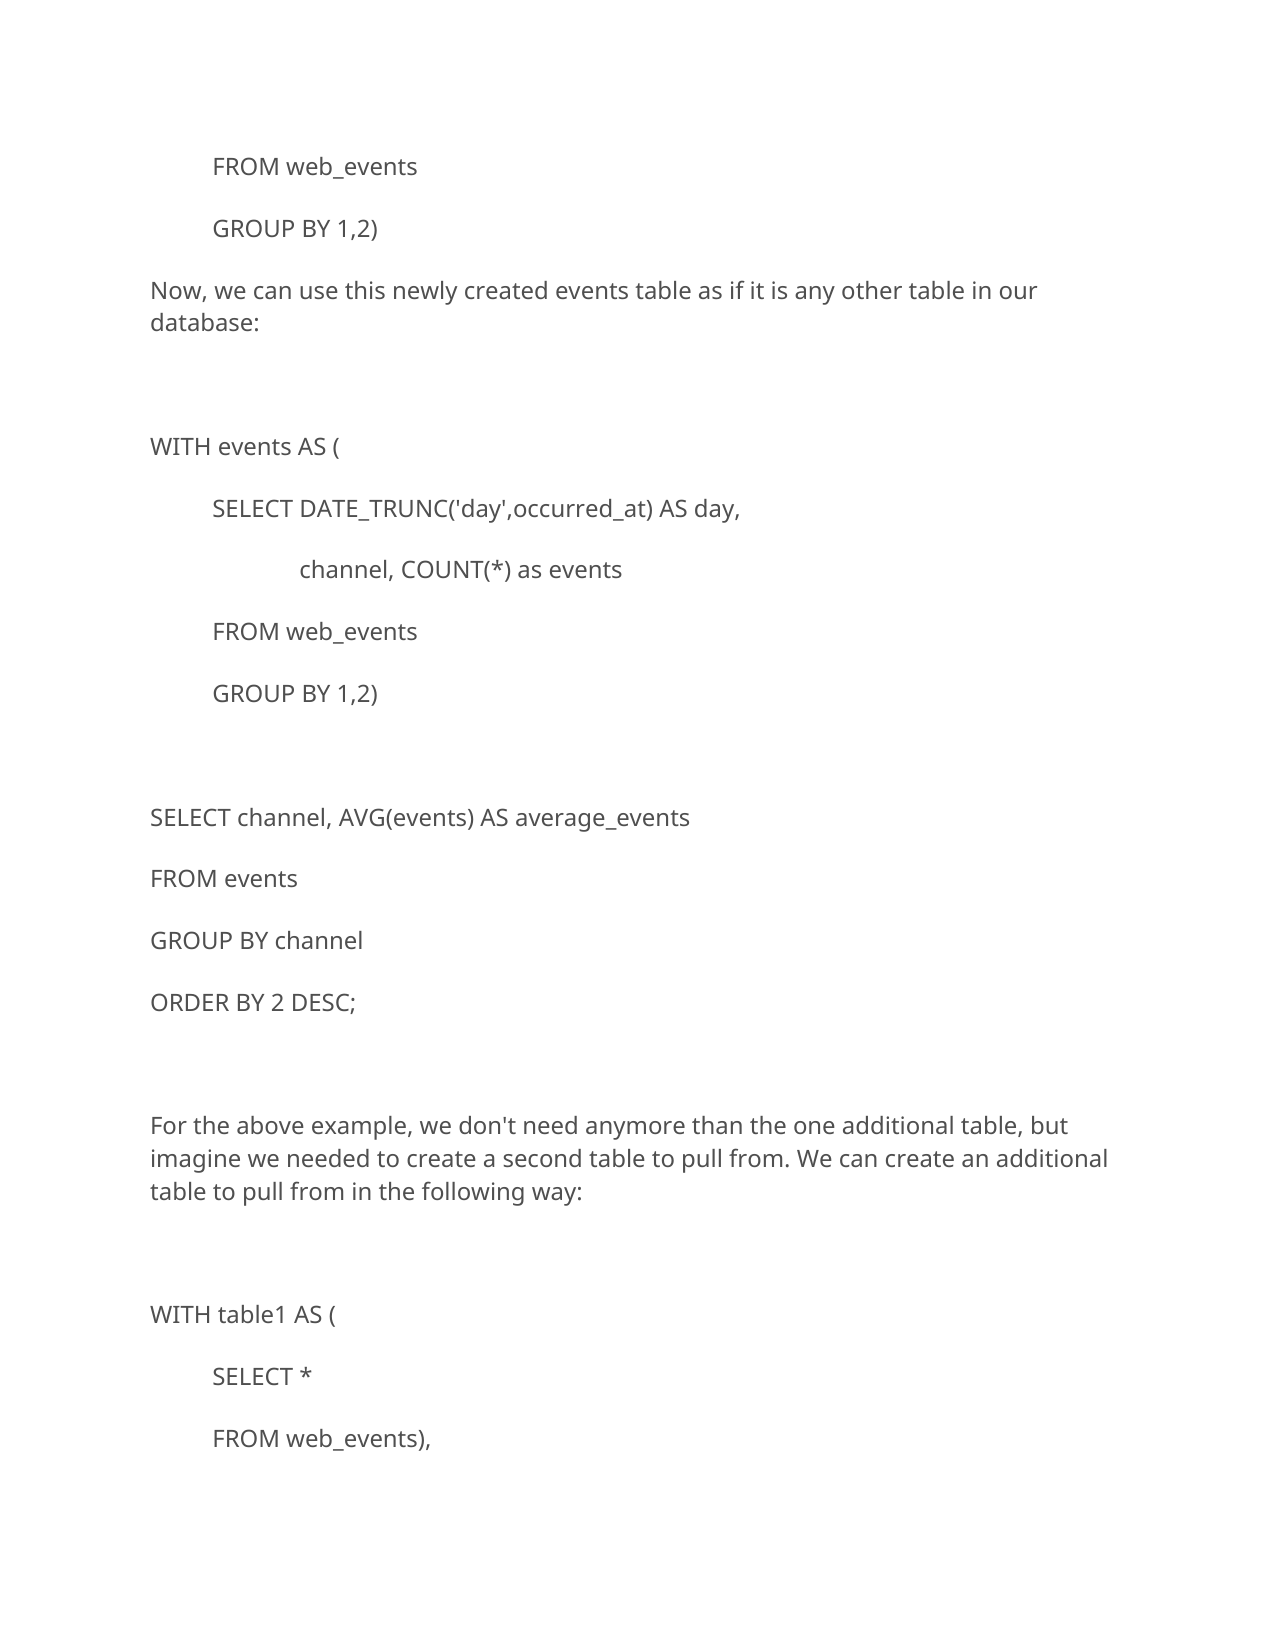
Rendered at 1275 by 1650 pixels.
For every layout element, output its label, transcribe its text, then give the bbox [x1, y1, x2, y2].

text SELECT channel, AVG(events) AS average_events [150, 800, 1125, 833]
text FROM web_events [150, 150, 1125, 183]
text WITH table1 AS ( [150, 1298, 1125, 1331]
text FROM web_events), [150, 1421, 1125, 1454]
text FROM web_events [150, 615, 1125, 648]
text WITH events AS ( [150, 430, 1125, 462]
text ORDER BY 2 DESC; [150, 986, 1125, 1018]
text Now, we can use this newly created events table as if it is any other table in our database: [150, 273, 1125, 339]
text FROM events [150, 862, 1125, 895]
text SELECT * [150, 1360, 1125, 1392]
text GROUP BY 1,2) [150, 677, 1125, 709]
text For the above example, we don't need anymore than the one additional table, but imagine we needed to create a second table to pull from. We can create an additional table to pull from in the following way: [150, 1109, 1125, 1207]
text GROUP BY channel [150, 924, 1125, 956]
text channel, COUNT(*) as events [150, 553, 1125, 586]
text GROUP BY 1,2) [150, 212, 1125, 244]
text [150, 491, 1125, 524]
